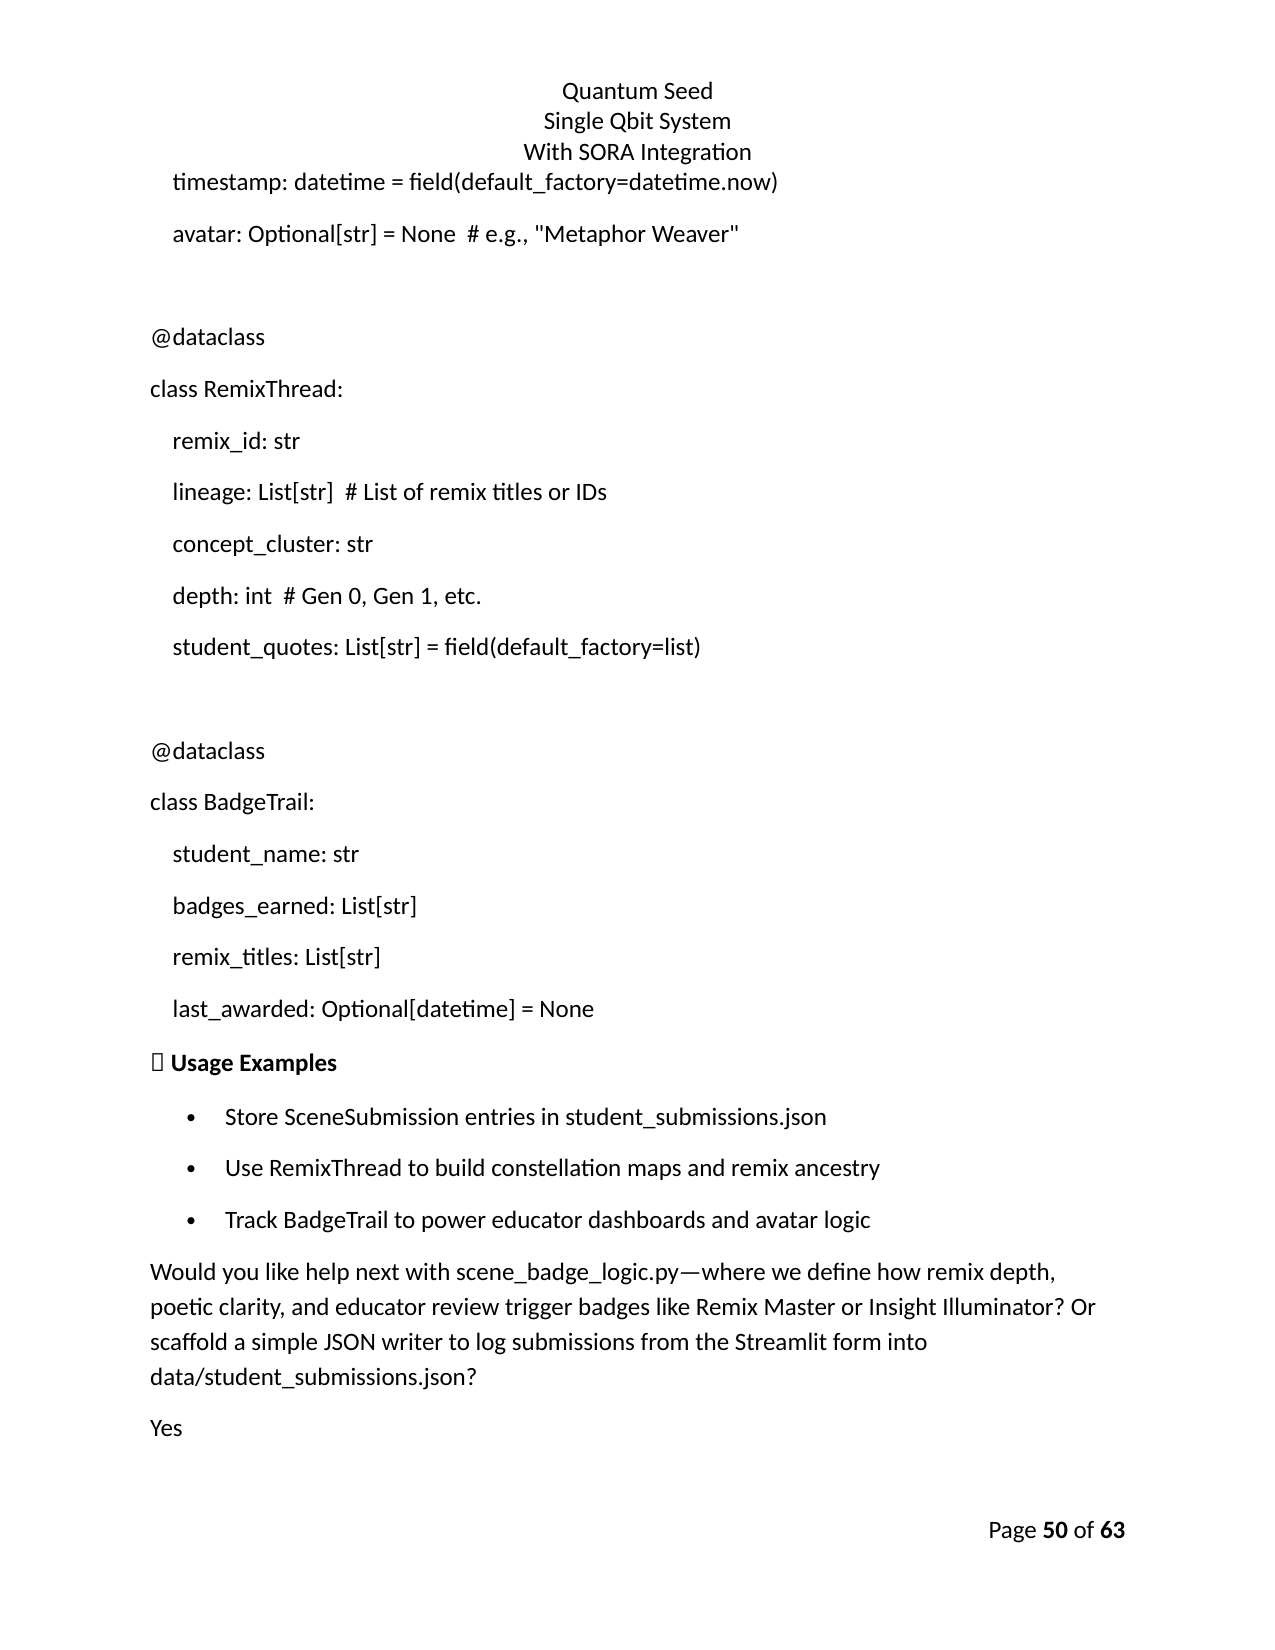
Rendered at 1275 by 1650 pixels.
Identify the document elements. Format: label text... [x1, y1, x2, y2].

text avatar: Optional[str] = None # e.g., "Metaphor Weaver" [150, 218, 1125, 249]
text lineage: List[str] # List of remix titles or IDs [150, 477, 1125, 507]
text class BadgeTrail: [150, 787, 1125, 817]
text Would you like help next with scene_badge_logic.py—where we define how remix depth, poetic clarity, and educator review trigger badges like Remix Master or Insight Illuminator? Or scaffold a simple JSON writer to log submissions from the Streamlit form into data/student_submissions.json? [150, 1256, 1125, 1391]
text student_name: str [150, 838, 1125, 869]
text concept_cluster: str [150, 528, 1125, 559]
text Yes [150, 1412, 1125, 1443]
list Use RemixThread to build constellation maps and remix ancestry [187, 1152, 1125, 1183]
text timestamp: datetime = field(default_factory=datetime.now) [150, 167, 1125, 197]
text student_quotes: List[str] = field(default_factory=list) [150, 632, 1125, 662]
text remix_id: str [150, 425, 1125, 455]
text last_awarded: Optional[datetime] = None [150, 993, 1125, 1024]
text class RemixThread: [150, 373, 1125, 404]
text remix_titles: List[str] [150, 942, 1125, 972]
text @dataclass [150, 735, 1125, 765]
list Track BadgeTrail to power educator dashboards and avatar logic [187, 1204, 1125, 1234]
text badges_earned: List[str] [150, 890, 1125, 920]
list Store SceneSubmission entries in student_submissions.json [187, 1101, 1125, 1131]
text depth: int # Gen 0, Gen 1, etc. [150, 580, 1125, 610]
text 🧠 Usage Examples [150, 1045, 1125, 1079]
text @dataclass [150, 322, 1125, 352]
